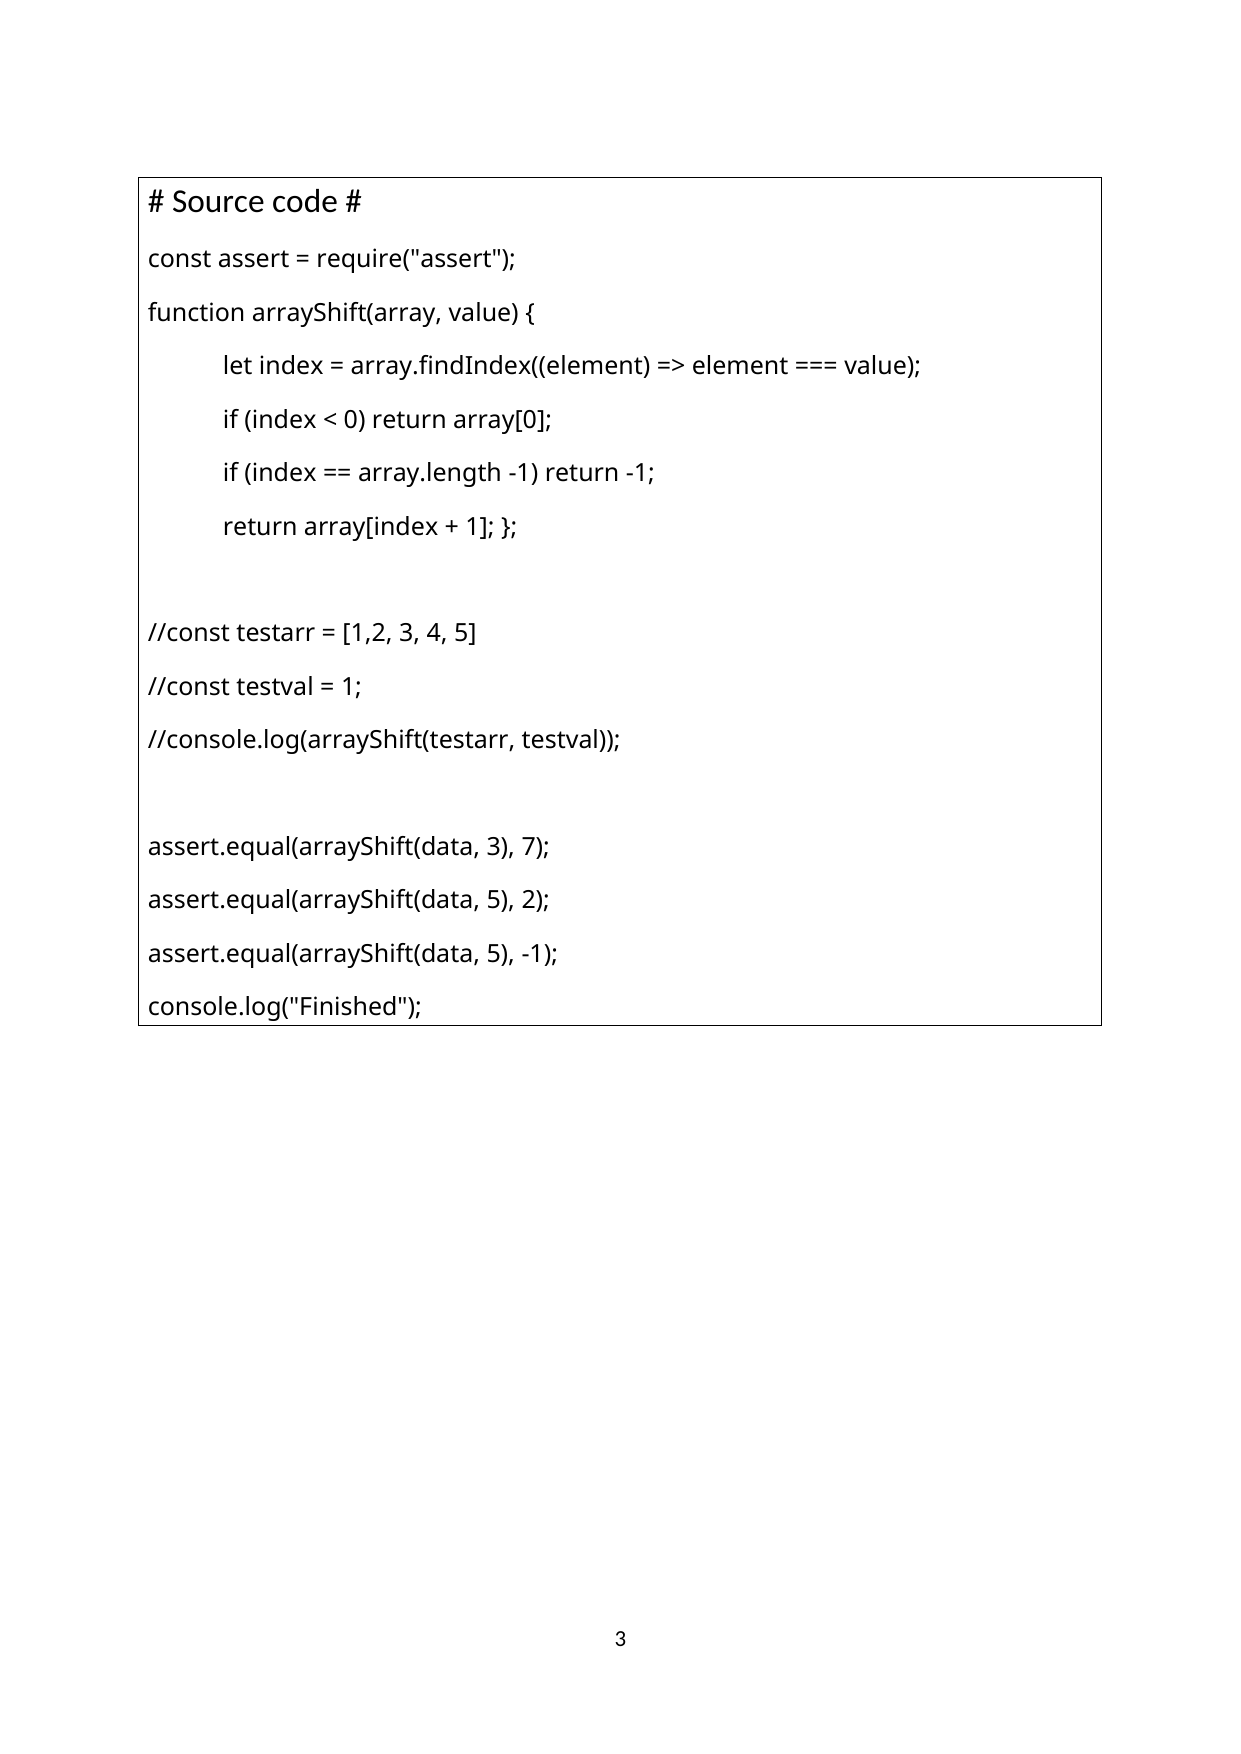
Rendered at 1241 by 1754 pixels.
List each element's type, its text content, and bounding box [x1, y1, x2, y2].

text function arrayShift(array, value) { [139, 291, 1101, 328]
text if (index == array.length -1) return -1; [139, 452, 1101, 489]
text assert.equal(arrayShift(data, 5), -1); [139, 932, 1101, 970]
text let index = array.findIndex((element) => element === value); [139, 345, 1101, 382]
text console.log("Finished"); [139, 986, 1101, 1025]
text return array[index + 1]; }; [139, 505, 1101, 542]
text assert.equal(arrayShift(data, 3), 7); [139, 826, 1101, 863]
text # Source code # [139, 178, 1101, 221]
text if (index < 0) return array[0]; [139, 398, 1101, 435]
text assert.equal(arrayShift(data, 5), 2); [139, 879, 1101, 916]
text //const testarr = [1,2, 3, 4, 5] [139, 612, 1101, 649]
text //const testval = 1; [139, 665, 1101, 702]
text const assert = require("assert"); [139, 238, 1101, 275]
text //console.log(arrayShift(testarr, testval)); [139, 719, 1101, 756]
